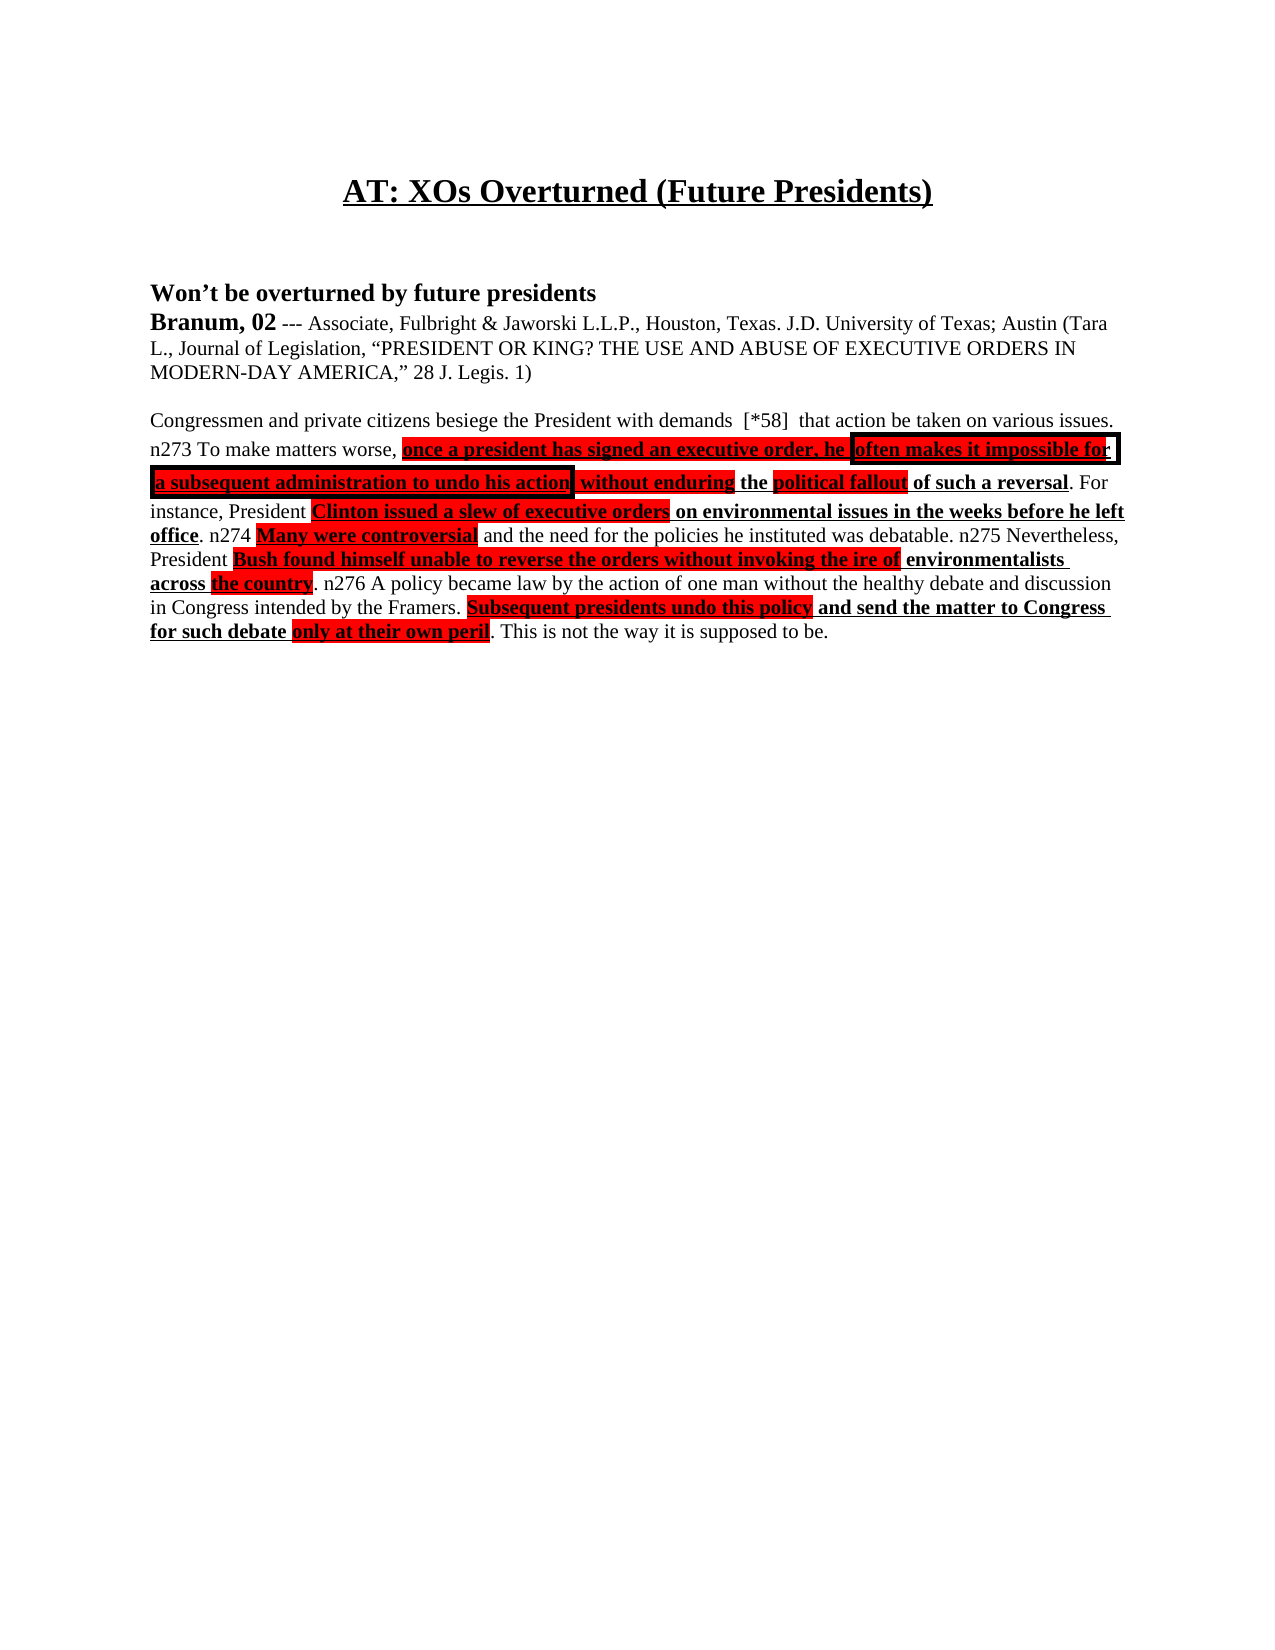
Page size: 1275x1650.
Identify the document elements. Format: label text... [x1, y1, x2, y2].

subtitle AT: XOs Overturned (Future Presidents) [150, 171, 1125, 209]
subtitle Won’t be overturned by future presidents [150, 278, 1125, 307]
text Branum, 02 --- Associate, Fulbright & Jaworski L.L.P., Houston, Texas. J.D. University of Texas; Austin (Tara L., Journal of Legislation, “PRESIDENT OR KING? THE USE AND ABUSE OF EXECUTIVE ORDERS IN MODERN-DAY AMERICA,” 28 J. Legis. 1) [150, 307, 1125, 384]
text Congressmen and private citizens besiege the President with demands [*58] that action be taken on various issues. n273 To make matters worse, once a president has signed an executive order, he often makes it impossible for a subsequent administration to undo his action without enduring the political fallout of such a reversal. For instance, President Clinton issued a slew of executive orders on environmental issues in the weeks before he left office. n274 Many were controversial and the need for the policies he instituted was debatable. n275 Nevertheless, President Bush found himself unable to reverse the orders without invoking the ire of environmentalists across the country. n276 A policy became law by the action of one man without the healthy debate and discussion in Congress intended by the Framers. Subsequent presidents undo this policy and send the matter to Congress for such debate only at their own peril. This is not the way it is supposed to be. [150, 521, 1125, 643]
text Congressmen and private citizens besiege the President with demands [*58] that action be taken on various issues. n273 To make matters worse, once a president has signed an executive order, he often makes it impossible for a subsequent administration to undo his action without enduring the political fallout of such a reversal. For instance, President Clinton issued a slew of executive orders on environmental issues in the weeks before he left office. n274 Many were controversial and the need for the policies he instituted was debatable. n275 Nevertheless, President Bush found himself unable to reverse the orders without invoking the ire of environmentalists across the country. n276 A policy became law by the action of one man without the healthy debate and discussion in Congress intended by the Framers. Subsequent presidents undo this policy and send the matter to Congress for such debate only at their own peril. This is not the way it is supposed to be. [150, 408, 1125, 520]
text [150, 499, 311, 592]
